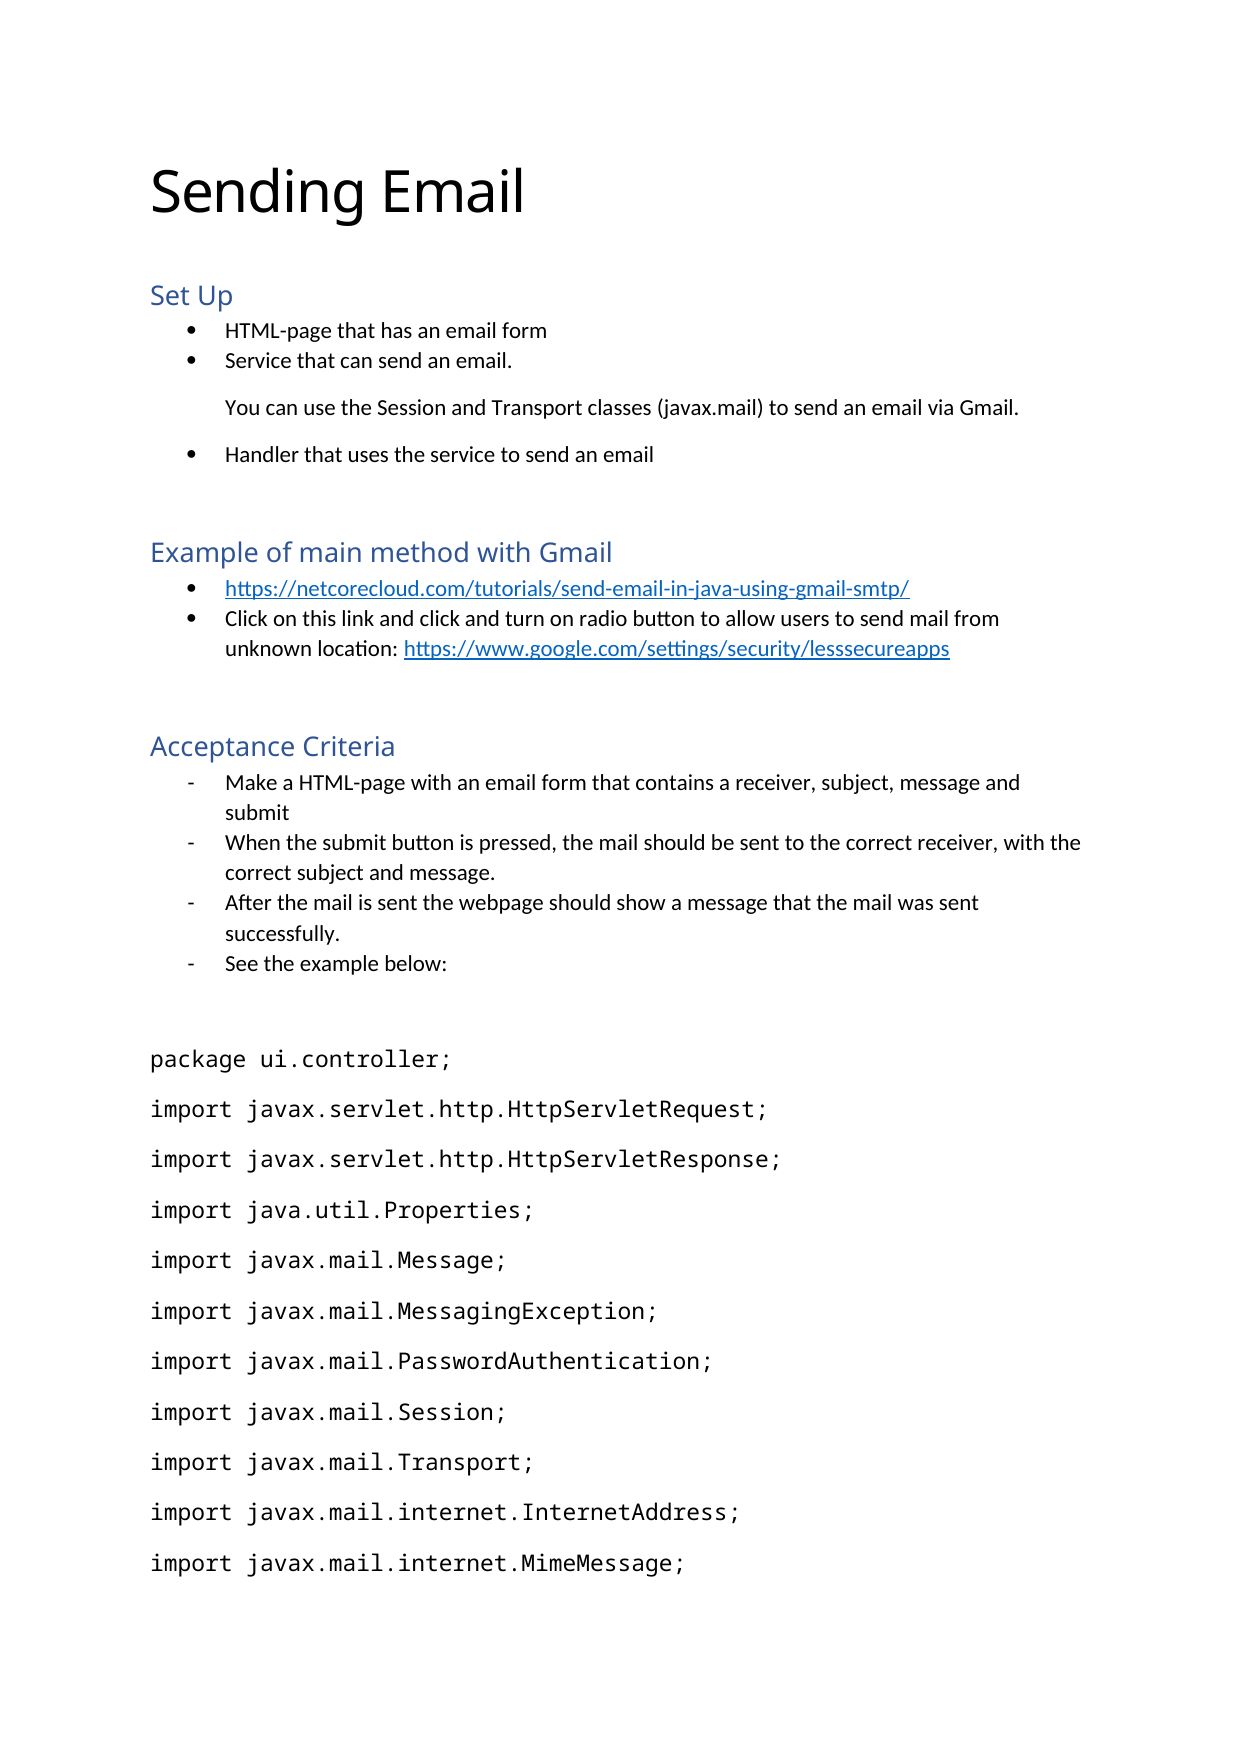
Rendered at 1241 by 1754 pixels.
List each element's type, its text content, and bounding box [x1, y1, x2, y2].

text import javax.servlet.http.HttpServletResponse; [150, 1143, 1090, 1175]
subtitle Example of main method with Gmail [150, 534, 1090, 571]
text import javax.servlet.http.HttpServletRequest; [150, 1093, 1090, 1124]
list https://netcorecloud.com/tutorials/send-email-in-java-using-gmail-smtp/ [187, 574, 1090, 602]
text import javax.mail.Session; [150, 1396, 1090, 1427]
text import javax.mail.Message; [150, 1244, 1090, 1276]
text You can use the Session and Transport classes (javax.mail) to send an email via Gmail. [151, 393, 1090, 421]
subtitle Acceptance Criteria [150, 728, 1090, 765]
list Service that can send an email. [187, 346, 1090, 374]
text import javax.mail.Transport; [150, 1446, 1090, 1477]
list When the submit button is pressed, the mail should be sent to the correct receiver, with the correct subject and message. [187, 828, 1090, 886]
text import javax.mail.internet.InternetAddress; [150, 1496, 1090, 1528]
text import javax.mail.internet.MimeMessage; [150, 1547, 1090, 1578]
list See the example below: [187, 949, 1090, 977]
text package ui.controller; [150, 1043, 1090, 1074]
list Handler that uses the service to send an email [187, 440, 1090, 468]
title Sending Email [150, 150, 1090, 229]
text import javax.mail.PasswordAuthentication; [150, 1345, 1090, 1376]
text import javax.mail.MessagingException; [150, 1295, 1090, 1326]
list Click on this link and click and turn on radio button to allow users to send mail from unknown location: https://www.google.com/settings/security/lesssecureapps [187, 604, 1090, 662]
list After the mail is sent the webpage should show a message that the mail was sent successfully. [187, 888, 1090, 947]
subtitle Set Up [150, 276, 1090, 313]
list HTML-page that has an email form [187, 316, 1090, 344]
text import java.util.Properties; [150, 1194, 1090, 1225]
list Make a HTML-page with an email form that contains a receiver, subject, message and submit [187, 768, 1090, 826]
